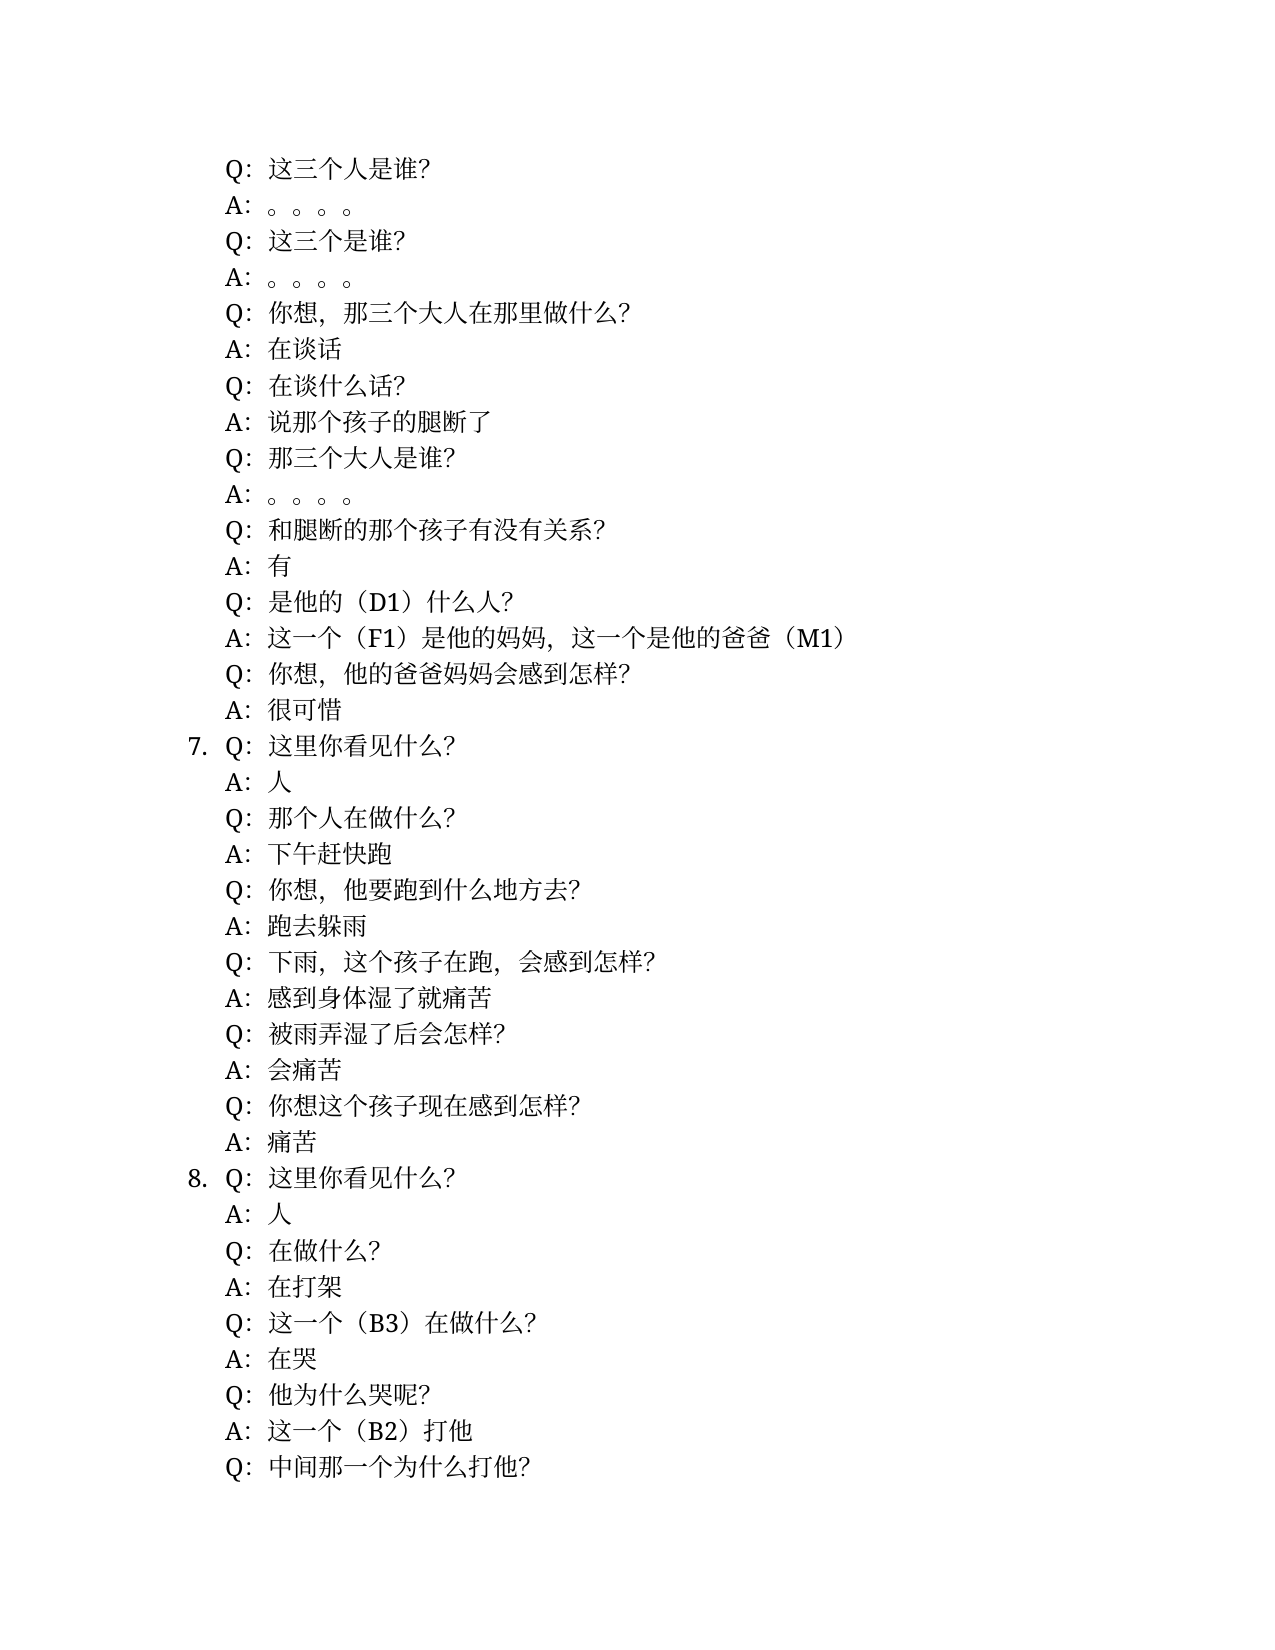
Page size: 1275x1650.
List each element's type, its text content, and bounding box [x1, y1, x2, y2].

list Q：被雨弄湿了后会怎样？ [225, 1015, 1125, 1051]
list Q：那三个大人是谁？ [225, 438, 1125, 474]
list Q：中间那一个为什么打他？ [225, 1447, 1125, 1483]
list A：痛苦 [225, 1123, 1125, 1159]
list Q：这里你看见什么？ [187, 727, 1125, 763]
list Q：这一个（B3）在做什么？ [225, 1303, 1125, 1339]
list Q：是他的（D1）什么人？ [225, 582, 1125, 618]
list A：在谈话 [225, 330, 1125, 366]
list A：人 [225, 1195, 1125, 1231]
list Q：这三个是谁？ [225, 222, 1125, 258]
list Q：那个人在做什么？ [225, 799, 1125, 835]
list Q：在做什么？ [225, 1231, 1125, 1267]
list Q：这三个人是谁？ [225, 150, 1125, 186]
list Q：你想，他要跑到什么地方去？ [225, 871, 1125, 907]
list Q：你想，他的爸爸妈妈会感到怎样？ [225, 654, 1125, 691]
list A：跑去躲雨 [225, 907, 1125, 943]
list A：在打架 [225, 1267, 1125, 1303]
list A：感到身体湿了就痛苦 [225, 979, 1125, 1015]
list Q：他为什么哭呢？ [225, 1375, 1125, 1411]
list A：这一个（F1）是他的妈妈，这一个是他的爸爸（M1） [225, 618, 1125, 654]
list A：会痛苦 [225, 1051, 1125, 1087]
list A：这一个（B2）打他 [225, 1411, 1125, 1447]
list Q：你想这个孩子现在感到怎样？ [225, 1087, 1125, 1123]
list Q：下雨，这个孩子在跑，会感到怎样？ [225, 943, 1125, 979]
list A：有 [225, 546, 1125, 582]
list A：在哭 [225, 1339, 1125, 1375]
list A：。。。。 [225, 258, 1125, 294]
list A：说那个孩子的腿断了 [225, 402, 1125, 438]
list A：。。。。 [225, 186, 1125, 222]
list A：。。。。 [225, 474, 1125, 510]
list Q：和腿断的那个孩子有没有关系？ [225, 510, 1125, 546]
list Q：这里你看见什么？ [187, 1159, 1125, 1195]
list A：人 [225, 763, 1125, 799]
list A：下午赶快跑 [225, 835, 1125, 871]
list Q：在谈什么话？ [225, 366, 1125, 402]
list Q：你想，那三个大人在那里做什么？ [225, 294, 1125, 330]
list A：很可惜 [225, 691, 1125, 727]
